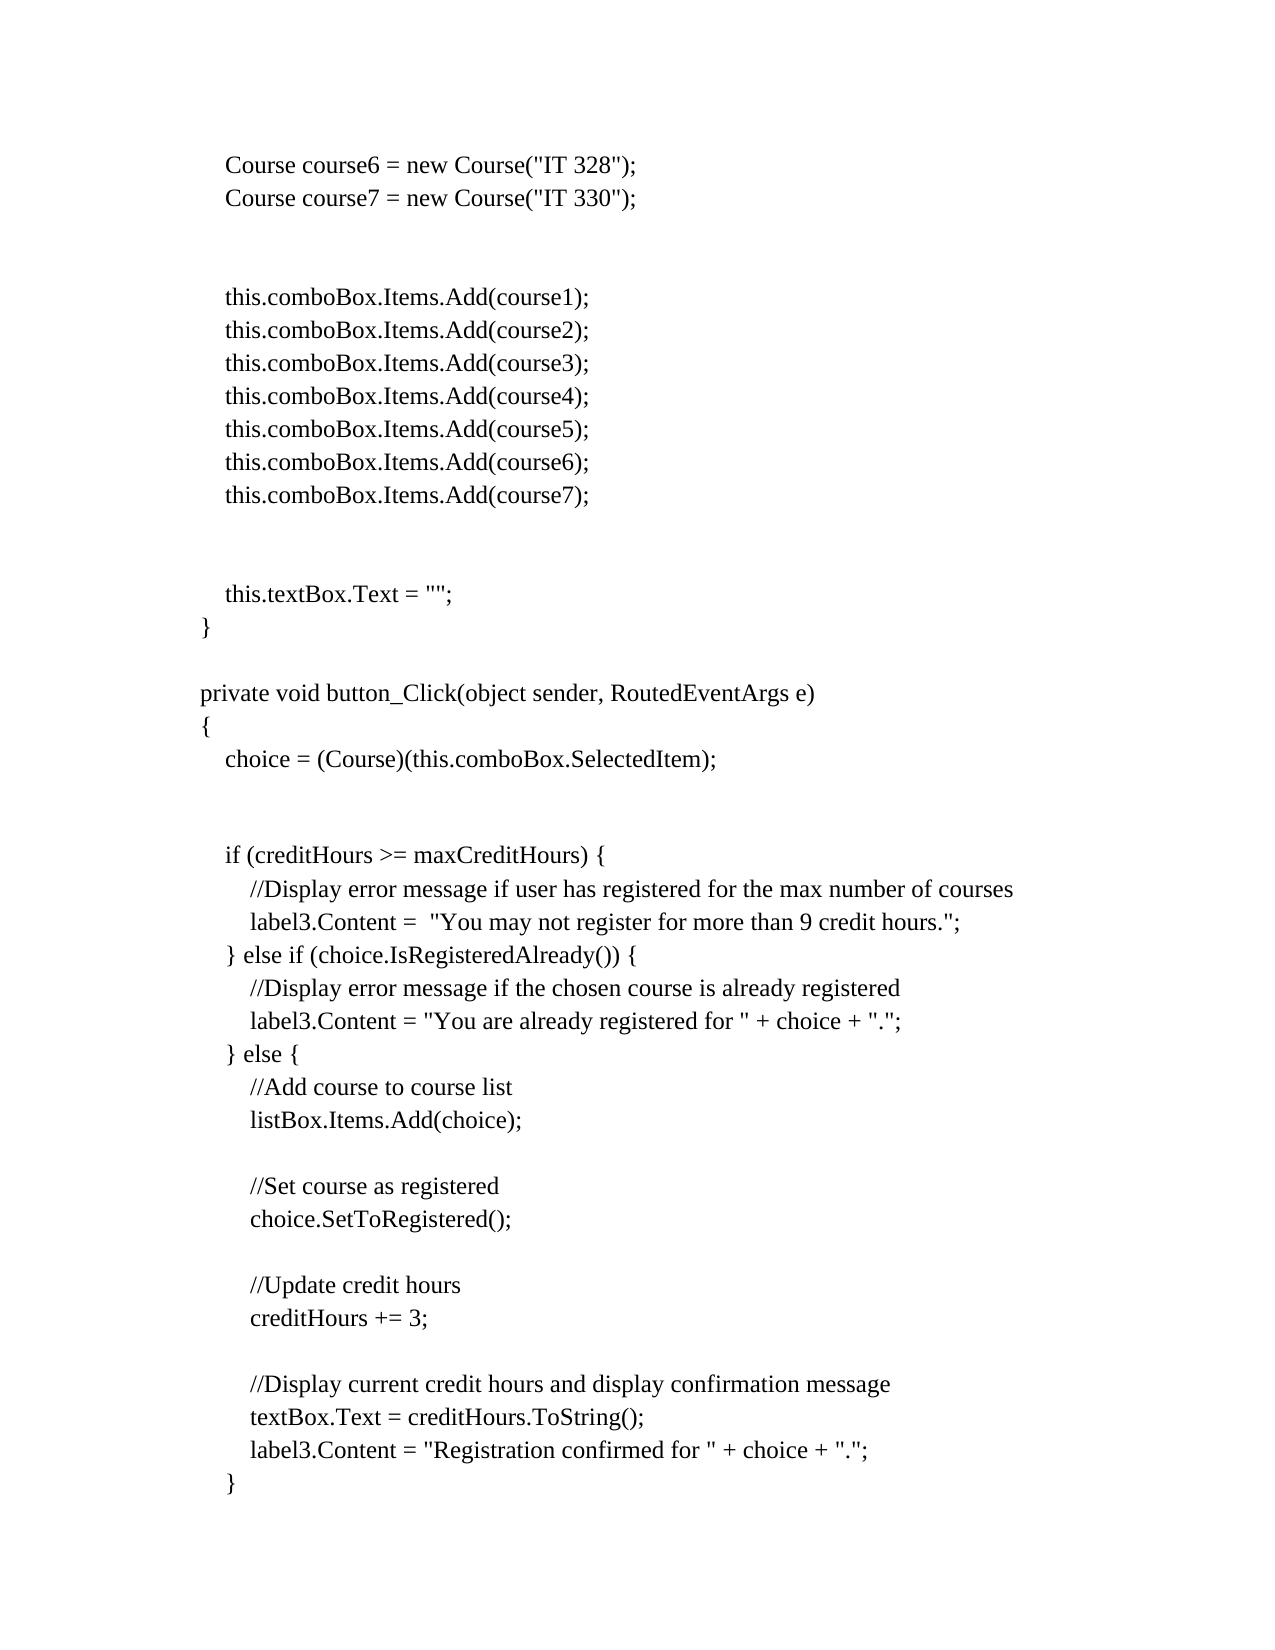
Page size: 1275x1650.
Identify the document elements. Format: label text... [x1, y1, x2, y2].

text } else { [150, 1039, 1125, 1067]
text this.comboBox.Items.Add(course6); [150, 447, 1125, 476]
text creditHours += 3; [150, 1303, 1125, 1332]
text this.comboBox.Items.Add(course1); [150, 282, 1125, 311]
text //Update credit hours [150, 1270, 1125, 1299]
text } else if (choice.IsRegisteredAlready()) { [150, 940, 1125, 968]
text private void button_Click(object sender, RoutedEventArgs e) [150, 678, 1125, 707]
text Course course7 = new Course("IT 330"); [150, 183, 1125, 212]
text if (creditHours >= maxCreditHours) { [150, 841, 1125, 869]
text } [150, 1468, 1125, 1497]
text choice = (Course)(this.comboBox.SelectedItem); [150, 744, 1125, 773]
text this.textBox.Text = ""; [150, 579, 1125, 608]
text { [150, 711, 1125, 740]
text this.comboBox.Items.Add(course5); [150, 414, 1125, 443]
text //Display error message if user has registered for the max number of courses [150, 874, 1125, 902]
text this.comboBox.Items.Add(course7); [150, 480, 1125, 509]
text //Set course as registered [150, 1171, 1125, 1199]
text //Display error message if the chosen course is already registered [150, 973, 1125, 1001]
text //Add course to course list [150, 1072, 1125, 1101]
text //Display current credit hours and display confirmation message [150, 1369, 1125, 1398]
text listBox.Items.Add(choice); [150, 1105, 1125, 1133]
text label3.Content = "You are already registered for " + choice + "."; [150, 1006, 1125, 1034]
text this.comboBox.Items.Add(course3); [150, 348, 1125, 377]
text Course course6 = new Course("IT 328"); [150, 150, 1125, 179]
text choice.SetToRegistered(); [150, 1204, 1125, 1233]
text label3.Content = "You may not register for more than 9 credit hours."; [150, 907, 1125, 935]
text this.comboBox.Items.Add(course4); [150, 381, 1125, 410]
text label3.Content = "Registration confirmed for " + choice + "."; [150, 1435, 1125, 1464]
text this.comboBox.Items.Add(course2); [150, 315, 1125, 344]
text } [150, 612, 1125, 641]
text textBox.Text = creditHours.ToString(); [150, 1402, 1125, 1431]
